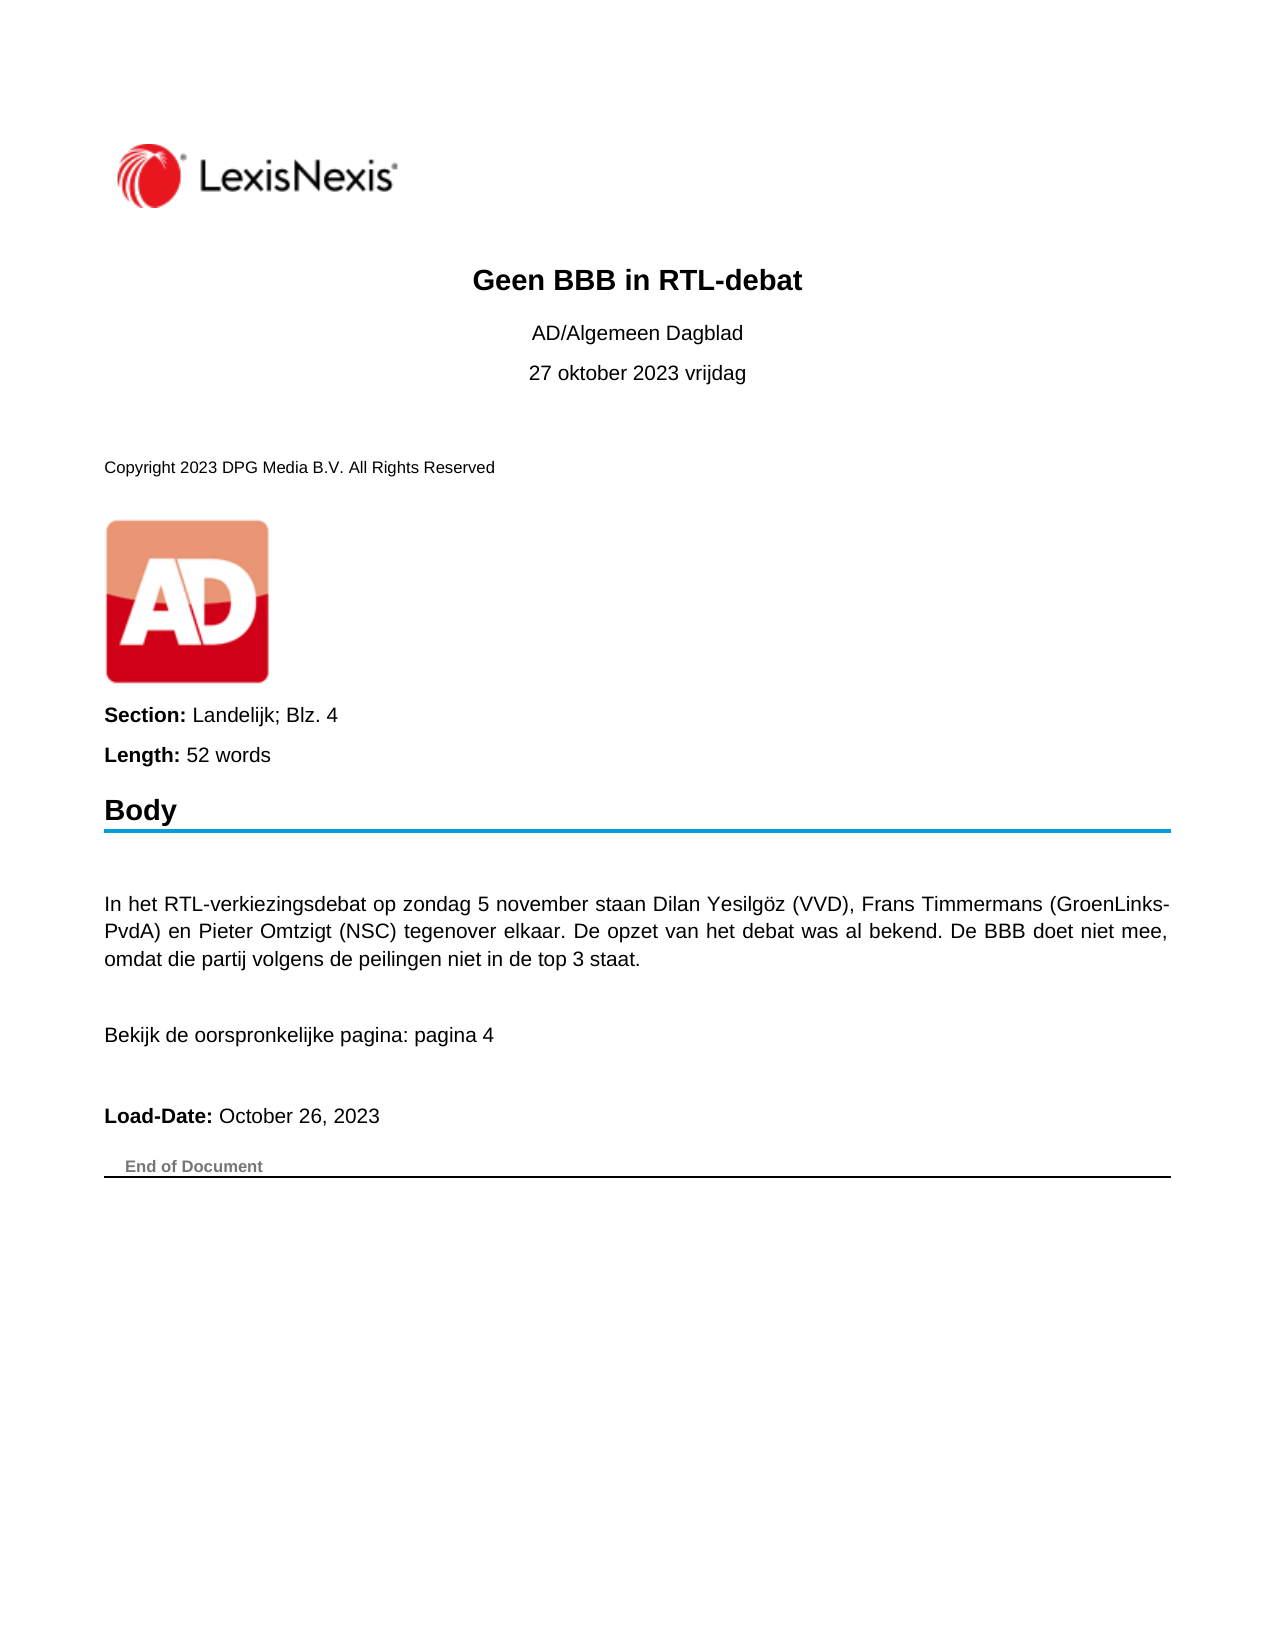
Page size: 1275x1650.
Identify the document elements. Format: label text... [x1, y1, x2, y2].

text Bekijk de oorspronkelijke pagina: pagina 4 [104, 1020, 1171, 1047]
text 27 oktober 2023 vrijdag [104, 357, 1171, 384]
text Body [104, 791, 1171, 827]
text Copyright 2023 DPG Media B.V. All Rights Reserved [104, 426, 1171, 477]
picture [104, 144, 412, 208]
text Length: 52 words [104, 739, 1171, 766]
text Load-Date: October 26, 2023 [104, 1072, 1171, 1128]
subtitle Geen BBB in RTL-debat [104, 261, 1171, 297]
text AD/Algemeen Dagblad [104, 318, 1171, 345]
text End of Document [125, 1157, 1171, 1176]
text Section: Landelijk; Blz. 4 [104, 700, 1171, 727]
text In het RTL-verkiezingsdebat op zondag 5 november staan Dilan Yesilgöz (VVD), Frans Timmermans (GroenLinks-PvdA) en Pieter Omtzigt (NSC) tegenover elkaar. De opzet van het debat was al bekend. De BBB doet niet mee, omdat die partij volgens de peilingen niet in de top 3 staat. [104, 889, 1171, 970]
